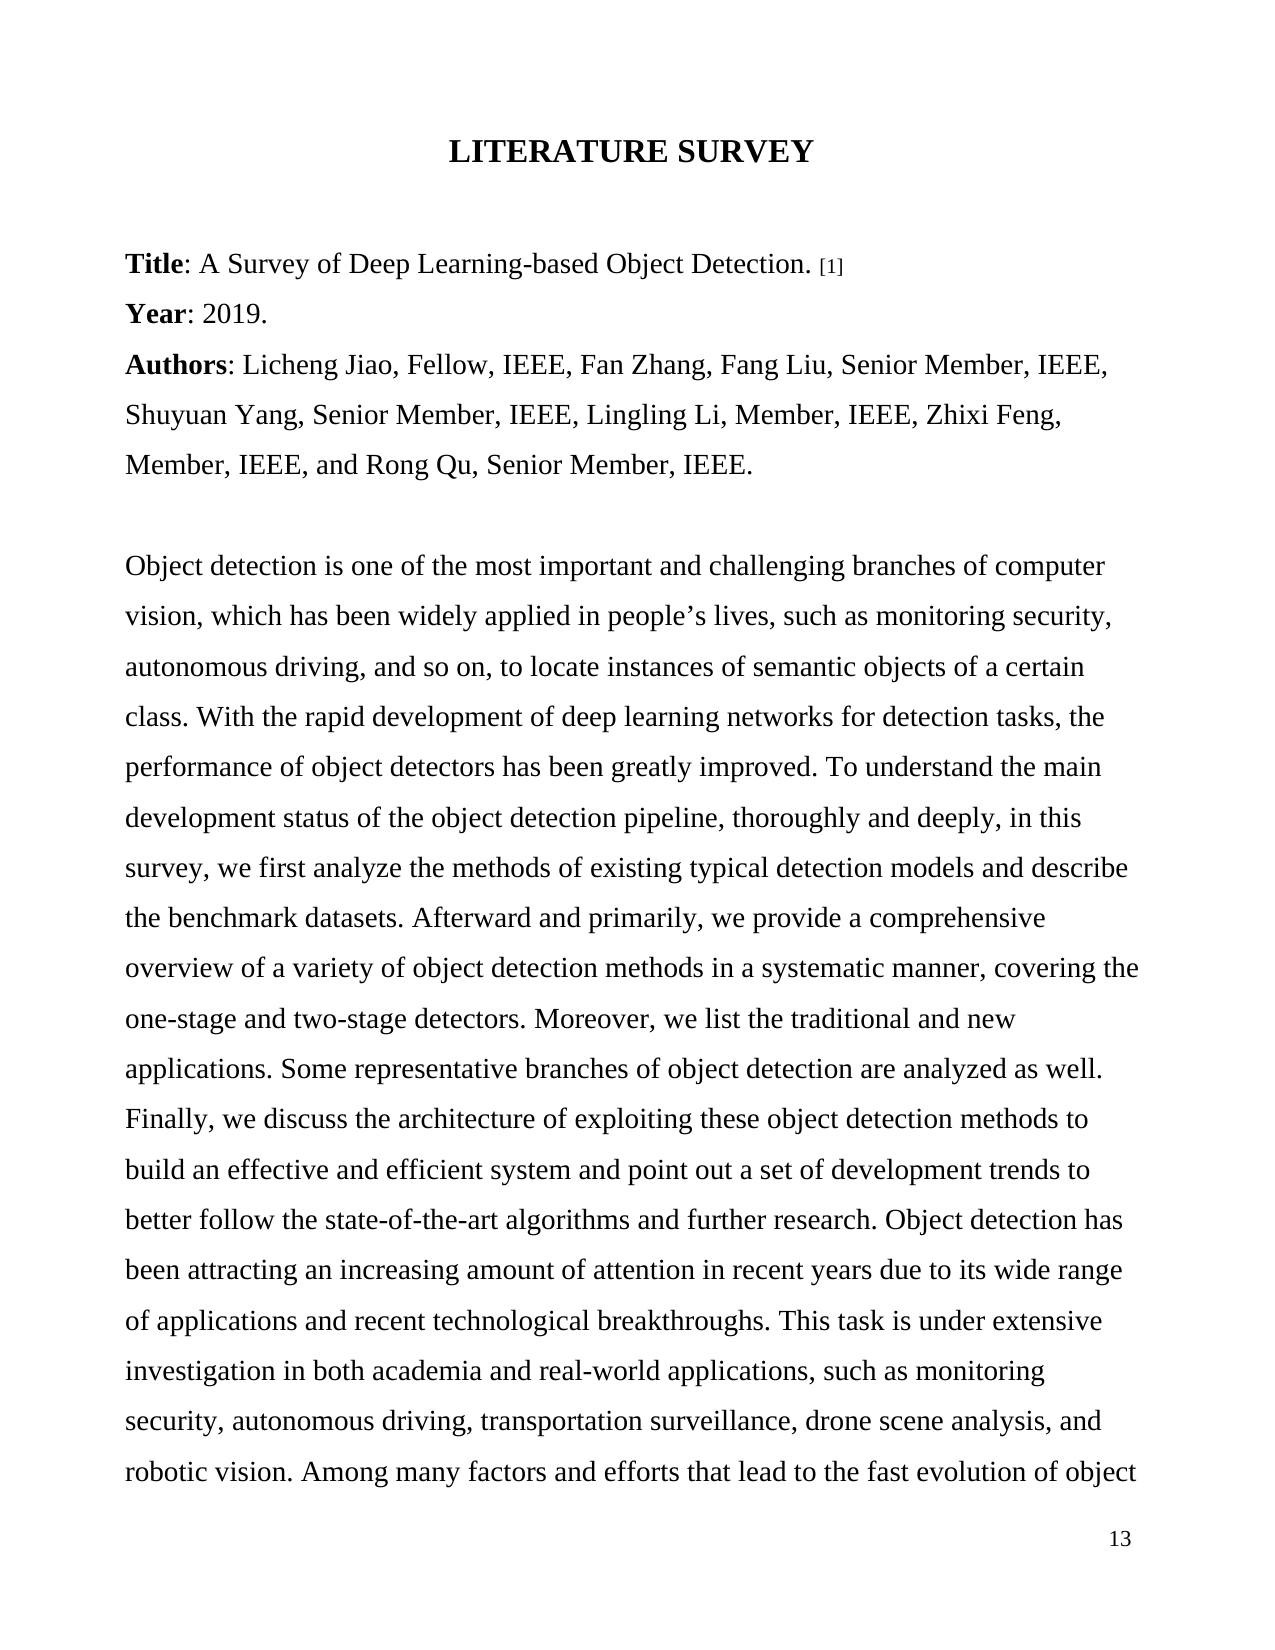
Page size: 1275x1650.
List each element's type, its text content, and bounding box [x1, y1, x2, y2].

text Year: 2019. [125, 297, 1227, 330]
text Authors: Licheng Jiao, Fellow, IEEE, Fan Zhang, Fang Liu, Senior Member, IEEE, Shuyuan Yang, Senior Member, IEEE, Lingling Li, Member, IEEE, Zhixi Feng, Member, IEEE, and Rong Qu, Senior Member, IEEE. [125, 347, 1134, 481]
text Title: A Survey of Deep Learning-based Object Detection. [1] [125, 246, 1227, 280]
subtitle LITERATURE SURVEY [315, 131, 948, 169]
text Object detection is one of the most important and challenging branches of computer vision, which has been widely applied in people’s lives, such as monitoring security, autonomous driving, and so on, to locate instances of semantic objects of a certain class. With the rapid development of deep learning networks for detection tasks, the performance of object detectors has been greatly improved. To understand the main development status of the object detection pipeline, thoroughly and deeply, in this survey, we first analyze the methods of existing typical detection models and describe the benchmark datasets. Afterward and primarily, we provide a comprehensive overview of a variety of object detection methods in a systematic manner, covering the one-stage and two-stage detectors. Moreover, we list the traditional and new applications. Some representative branches of object detection are analyzed as well. [125, 548, 1142, 1085]
text Finally, we discuss the architecture of exploiting these object detection methods to build an effective and efficient system and point out a set of development trends to better follow the state-of-the-art algorithms and further research. Object detection has been attracting an increasing amount of attention in recent years due to its wide range of applications and recent technological breakthroughs. This task is under extensive investigation in both academia and real-world applications, such as monitoring security, autonomous driving, transportation surveillance, drone scene analysis, and robotic vision. Among many factors and efforts that lead to the fast evolution of object [125, 1102, 1142, 1487]
